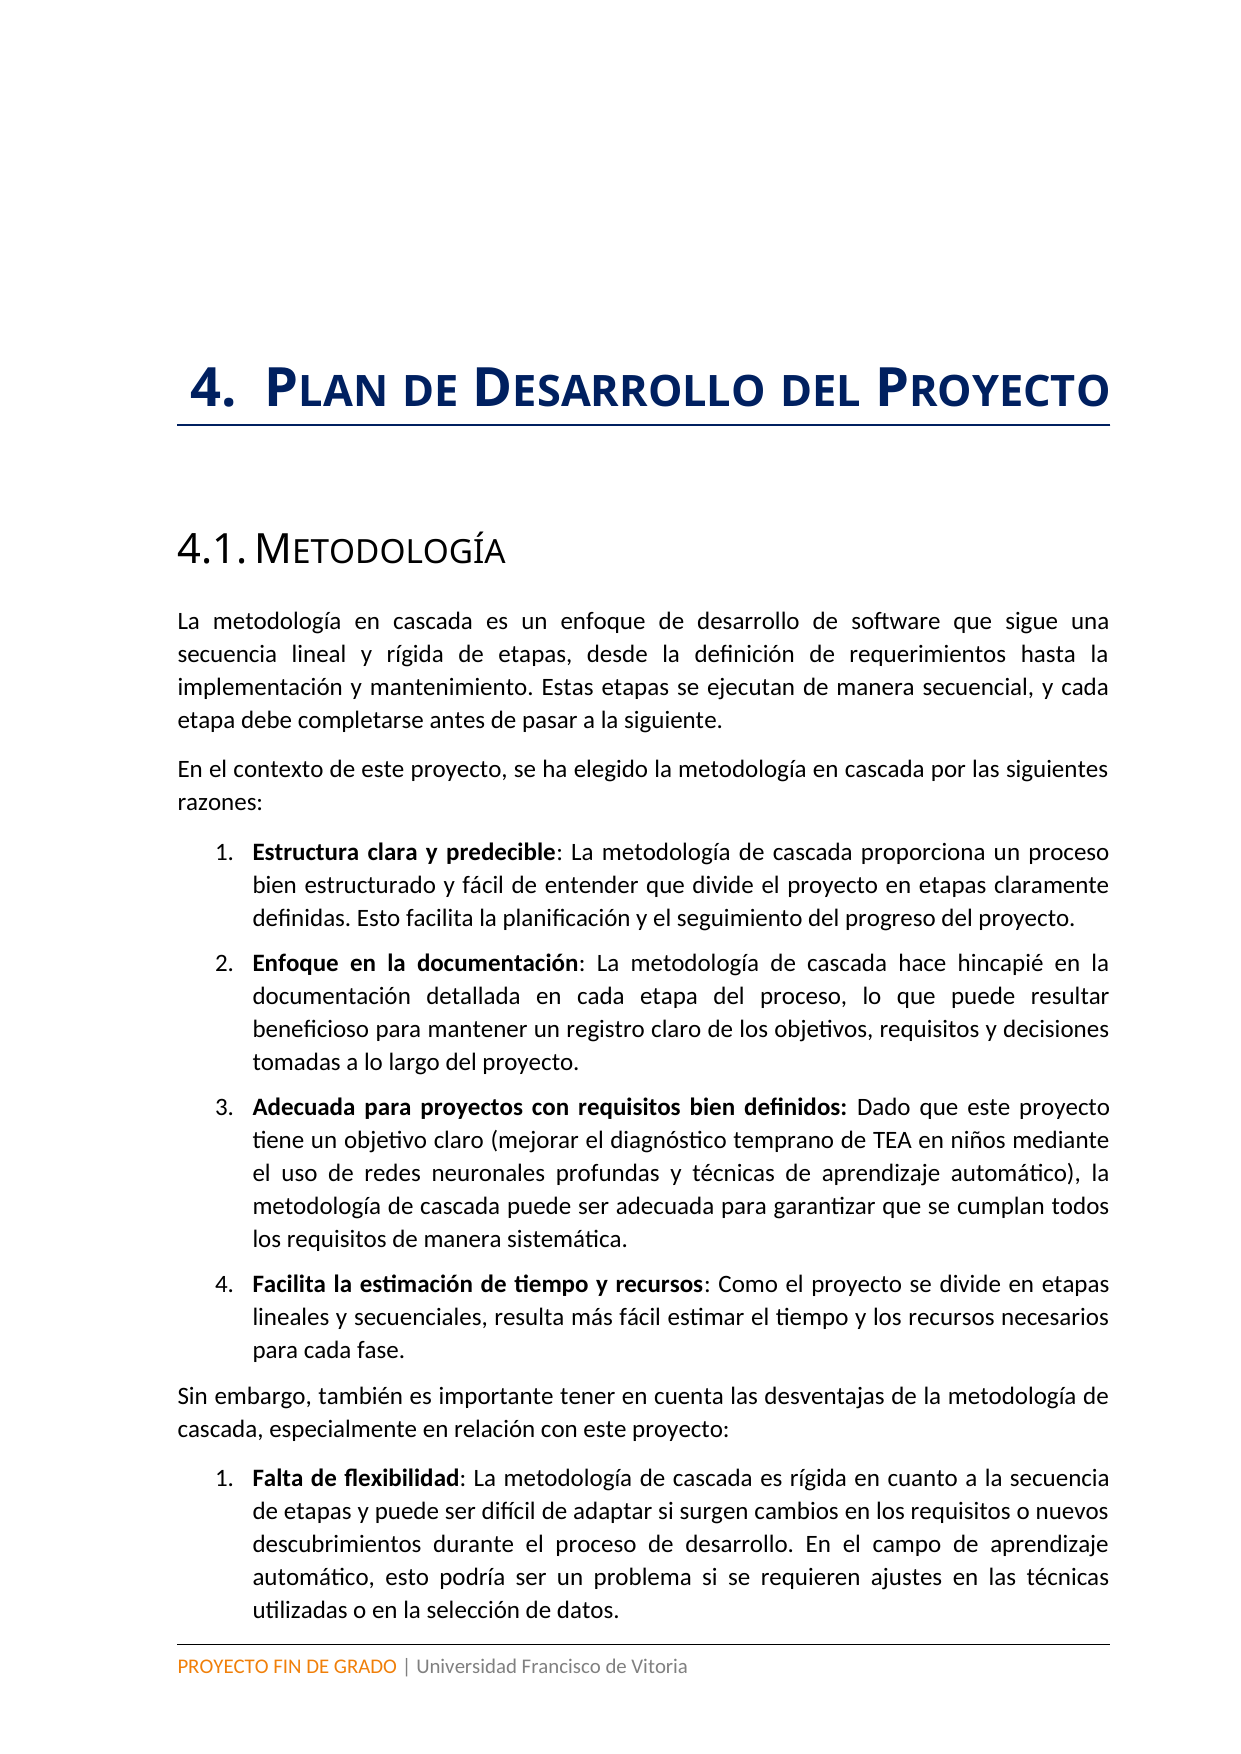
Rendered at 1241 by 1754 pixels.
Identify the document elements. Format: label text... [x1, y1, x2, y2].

list Enfoque en la documentación: La metodología de cascada hace hincapié en la documentación detallada en cada etapa del proceso, lo que puede resultar beneficioso para mantener un registro claro de los objetivos, requisitos y decisiones tomadas a lo largo del proyecto. [215, 947, 1110, 1077]
subtitle Plan de Desarrollo del Proyecto [177, 348, 1110, 424]
text En el contexto de este proyecto, se ha elegido la metodología en cascada por las siguientes razones: [177, 754, 1110, 817]
text Sin embargo, también es importante tener en cuenta las desventajas de la metodología de cascada, especialmente en relación con este proyecto: [177, 1380, 1110, 1443]
text La metodología en cascada es un enfoque de desarrollo de software que sigue una secuencia lineal y rígida de etapas, desde la definición de requerimientos hasta la implementación y mantenimiento. Estas etapas se ejecutan de manera secuencial, y cada etapa debe completarse antes de pasar a la siguiente. [177, 605, 1110, 734]
list Adecuada para proyectos con requisitos bien definidos: Dado que este proyecto tiene un objetivo claro (mejorar el diagnóstico temprano de TEA en niños mediante el uso de redes neuronales profundas y técnicas de aprendizaje automático), la metodología de cascada puede ser adecuada para garantizar que se cumplan todos los requisitos de manera sistemática. [215, 1092, 1110, 1254]
subtitle Metodología [177, 519, 1110, 576]
list Estructura clara y predecible: La metodología de cascada proporciona un proceso bien estructurado y fácil de entender que divide el proyecto en etapas claramente definidas. Esto facilita la planificación y el seguimiento del progreso del proyecto. [215, 836, 1110, 932]
list Falta de flexibilidad: La metodología de cascada es rígida en cuanto a la secuencia de etapas y puede ser difícil de adaptar si surgen cambios en los requisitos o nuevos descubrimientos durante el proceso de desarrollo. En el campo de aprendizaje automático, esto podría ser un problema si se requieren ajustes en las técnicas utilizadas o en la selección de datos. [215, 1462, 1110, 1624]
list Facilita la estimación de tiempo y recursos: Como el proyecto se divide en etapas lineales y secuenciales, resulta más fácil estimar el tiempo y los recursos necesarios para cada fase. [215, 1269, 1110, 1365]
